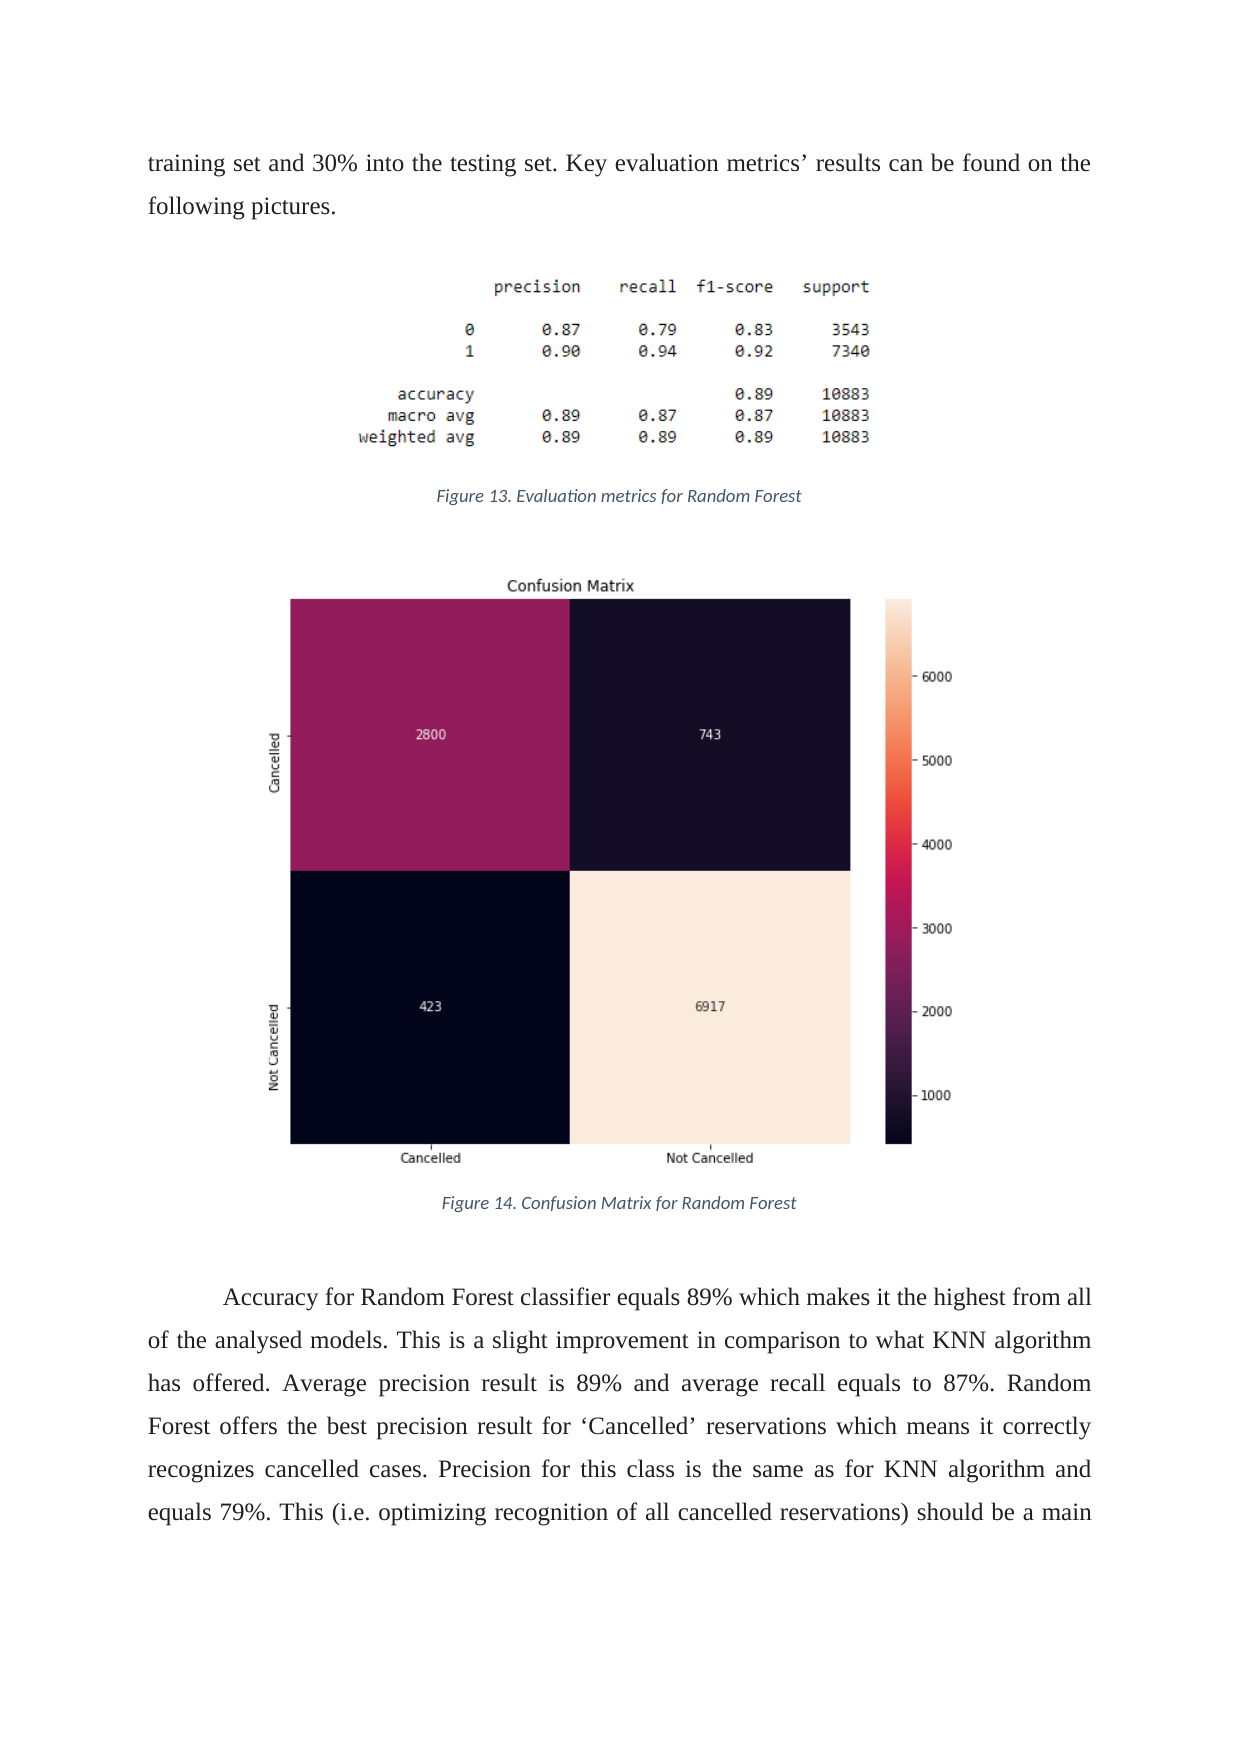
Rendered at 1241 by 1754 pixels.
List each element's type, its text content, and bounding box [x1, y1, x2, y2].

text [148, 1282, 1093, 1526]
picture [268, 574, 972, 1173]
picture [355, 277, 885, 464]
